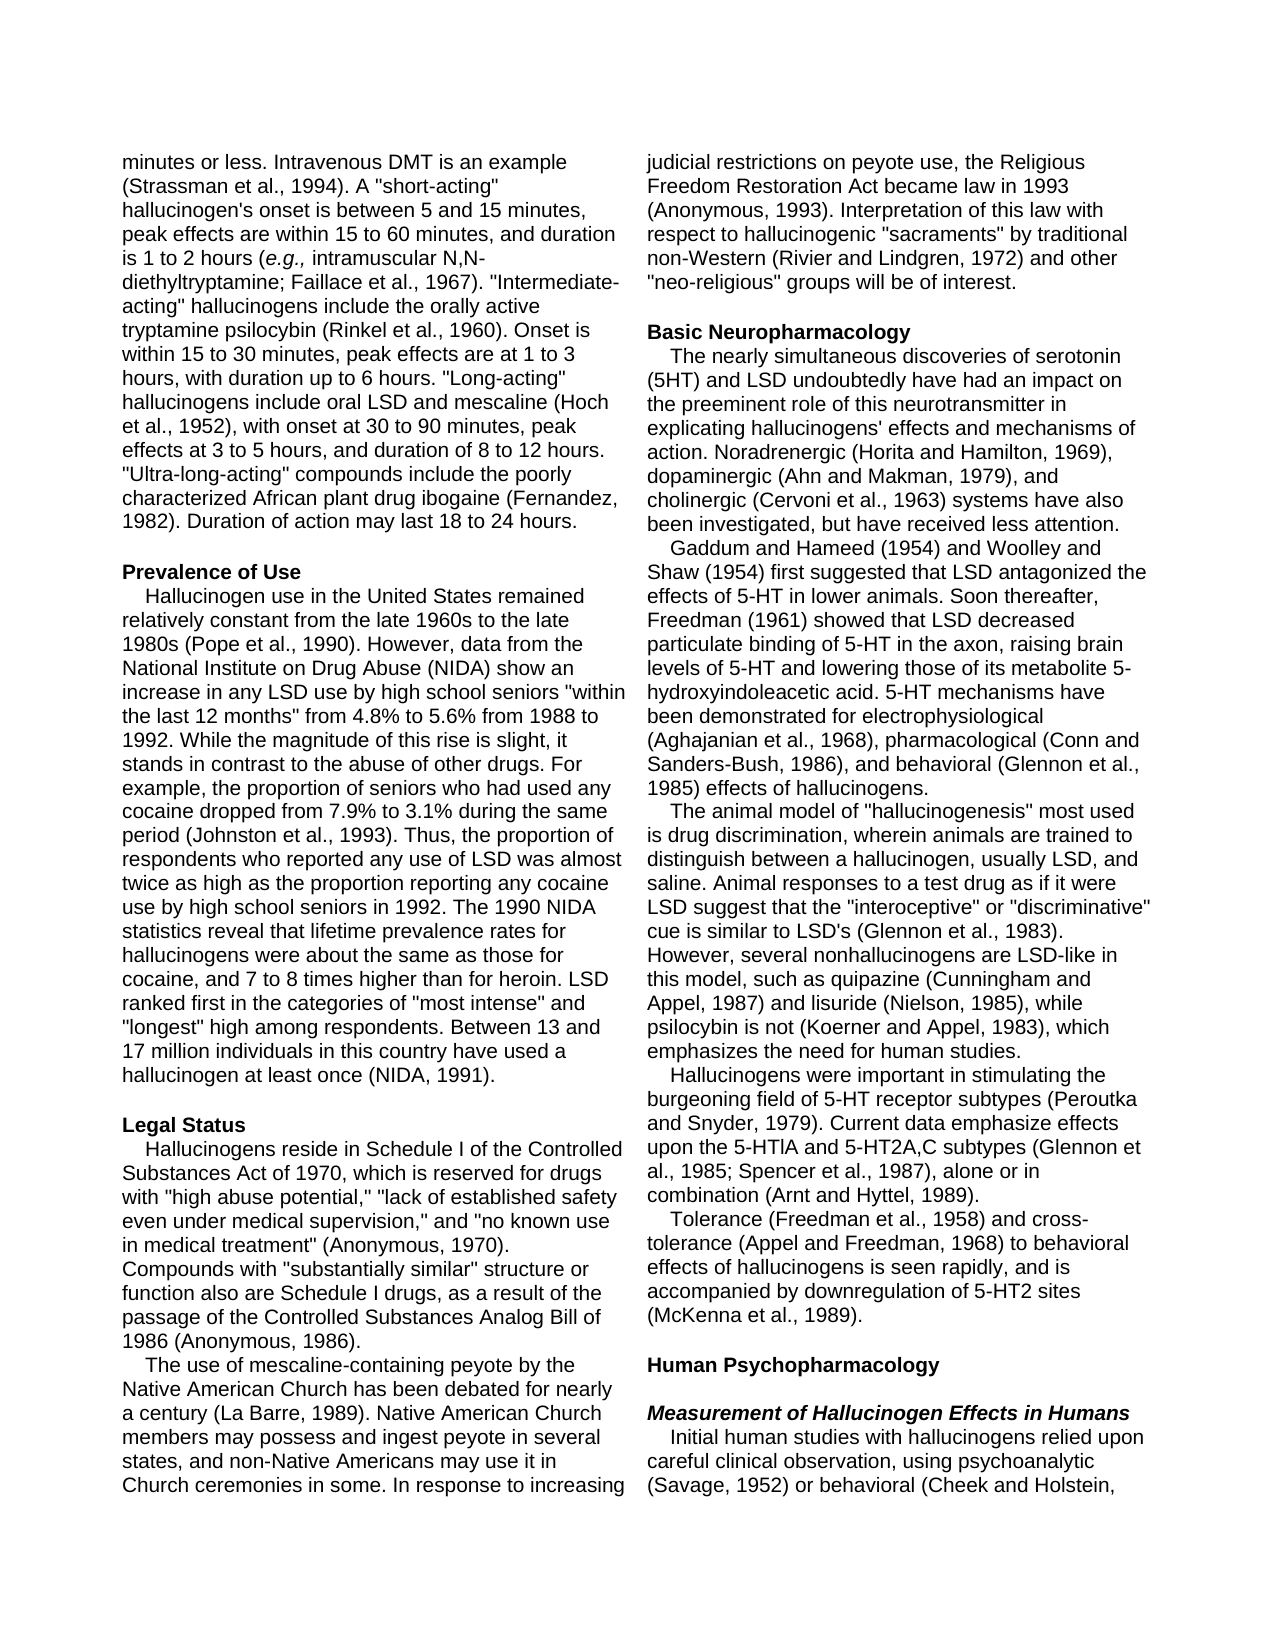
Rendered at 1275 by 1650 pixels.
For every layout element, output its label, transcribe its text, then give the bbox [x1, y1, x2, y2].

text Hallucinogens reside in Schedule I of the Controlled Substances Act of 1970, which is reserved for drugs with "high abuse potential," "lack of established safety even under medical supervision," and "no known use in medical treatment" (Anonymous, 1970). Compounds with "substantially similar" structure or function also are Schedule I drugs, as a result of the passage of the Controlled Substances Analog Bill of 1986 (Anonymous, 1986). [122, 1137, 628, 1353]
text Measurement of Hallucinogen Effects in Humans [647, 1401, 1153, 1424]
text Hallucinogen use in the United States remained relatively constant from the late 1960s to the late 1980s (Pope et al., 1990). However, data from the National Institute on Drug Abuse (NIDA) show an increase in any LSD use by high school seniors "within the last 12 months" from 4.8% to 5.6% from 1988 to 1992. While the magnitude of this rise is slight, it stands in contrast to the abuse of other drugs. For example, the proportion of seniors who had used any cocaine dropped from 7.9% to 3.1% during the same period (Johnston et al., 1993). Thus, the proportion of respondents who reported any use of LSD was almost twice as high as the proportion reporting any cocaine use by high school seniors in 1992. The 1990 NIDA statistics reveal that lifetime prevalence rates for hallucinogens were about the same as those for cocaine, and 7 to 8 times higher than for heroin. LSD ranked first in the categories of "most intense" and "longest" high among respondents. Between 13 and 17 million individuals in this country have used a hallucinogen at least once (NIDA, 1991). [122, 584, 628, 1087]
text The nearly simultaneous discoveries of serotonin (5HT) and LSD undoubtedly have had an impact on the preeminent role of this neurotransmitter in explicating hallucinogens' effects and mechanisms of action. Noradrenergic (Horita and Hamilton, 1969), dopaminergic (Ahn and Makman, 1979), and cholinergic (Cervoni et al., 1963) systems have also been investigated, but have received less attention. [647, 344, 1153, 536]
text Hallucinogens were important in stimulating the burgeoning field of 5-HT receptor subtypes (Peroutka and Snyder, 1979). Current data emphasize effects upon the 5-HTlA and 5-HT2A,C subtypes (Glennon et al., 1985; Spencer et al., 1987), alone or in combination (Arnt and Hyttel, 1989). [647, 1063, 1153, 1207]
text The animal model of "hallucinogenesis" most used is drug discrimination, wherein animals are trained to distinguish between a hallucinogen, usually LSD, and saline. Animal responses to a test drug as if it were LSD suggest that the "interoceptive" or "discriminative" cue is similar to LSD's (Glennon et al., 1983). However, several nonhallucinogens are LSD-like in this model, such as quipazine (Cunningham and Appel, 1987) and lisuride (Nielson, 1985), while psilocybin is not (Koerner and Appel, 1983), which emphasizes the need for human studies. [647, 799, 1153, 1063]
text The use of mescaline-containing peyote by the Native American Church has been debated for nearly a century (La Barre, 1989). Native American Church members may possess and ingest peyote in several states, and non-Native Americans may use it in Church ceremonies in some. In response to increasing judicial restrictions on peyote use, the Religious Freedom Restoration Act became law in 1993 (Anonymous, 1993). Interpretation of this law with respect to hallucinogenic "sacraments" by traditional non-Western (Rivier and Lindgren, 1972) and other "neo-religious" groups will be of interest. [122, 1353, 628, 1496]
text Human Psychopharmacology [647, 1353, 1153, 1377]
text Legal Status [122, 1113, 628, 1137]
text Basic Neuropharmacology [647, 320, 1153, 344]
text Gaddum and Hameed (1954) and Woolley and Shaw (1954) first suggested that LSD antagonized the effects of 5-HT in lower animals. Soon thereafter, Freedman (1961) showed that LSD decreased particulate binding of 5-HT in the axon, raising brain levels of 5-HT and lowering those of its metabolite 5-hydroxyindoleacetic acid. 5-HT mechanisms have been demonstrated for electrophysiological (Aghajanian et al., 1968), pharmacological (Conn and Sanders-Bush, 1986), and behavioral (Glennon et al., 1985) effects of hallucinogens. [647, 536, 1153, 799]
text Prevalence of Use [122, 560, 628, 584]
text Tolerance (Freedman et al., 1958) and cross-tolerance (Appel and Freedman, 1968) to behavioral effects of hallucinogens is seen rapidly, and is accompanied by downregulation of 5-HT2 sites (McKenna et al., 1989). [647, 1207, 1153, 1326]
text The use of mescaline-containing peyote by the Native American Church has been debated for nearly a century (La Barre, 1989). Native American Church members may possess and ingest peyote in several states, and non-Native Americans may use it in Church ceremonies in some. In response to increasing judicial restrictions on peyote use, the Religious Freedom Restoration Act became law in 1993 (Anonymous, 1993). Interpretation of this law with respect to hallucinogenic "sacraments" by traditional non-Western (Rivier and Lindgren, 1972) and other "neo-religious" groups will be of interest. [647, 150, 1153, 294]
